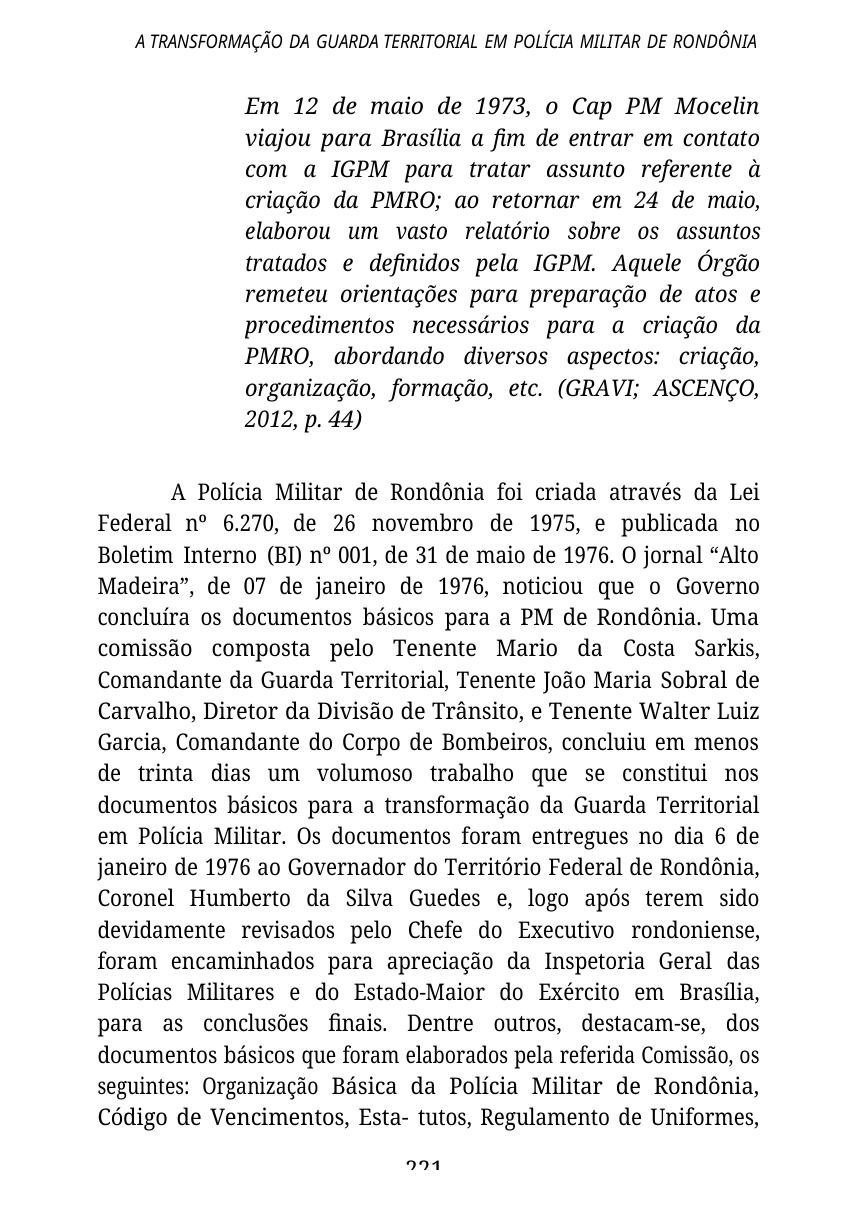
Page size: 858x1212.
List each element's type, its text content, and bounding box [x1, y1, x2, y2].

text Em 12 de maio de 1973, o Cap PM Mocelin viajou para Brasília a fim de entrar em contato com a IGPM para tratar assunto referente à criação da PMRO; ao retornar em 24 de maio, elaborou um vasto relatório sobre os assuntos tratados e definidos pela IGPM. Aquele Órgão remeteu orientações para preparação de atos e procedimentos necessários para a criação da PMRO, abordando diversos aspectos: criação, organização, formação, etc. (GRAVI; ASCENÇO, 2012, p. 44) [245, 90, 761, 434]
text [97, 476, 760, 1132]
text A TRANSFORMAÇÃO DA GUARDA TERRITORIAL EM POLÍCIA MILITAR DE RONDÔNIA [136, 28, 778, 53]
